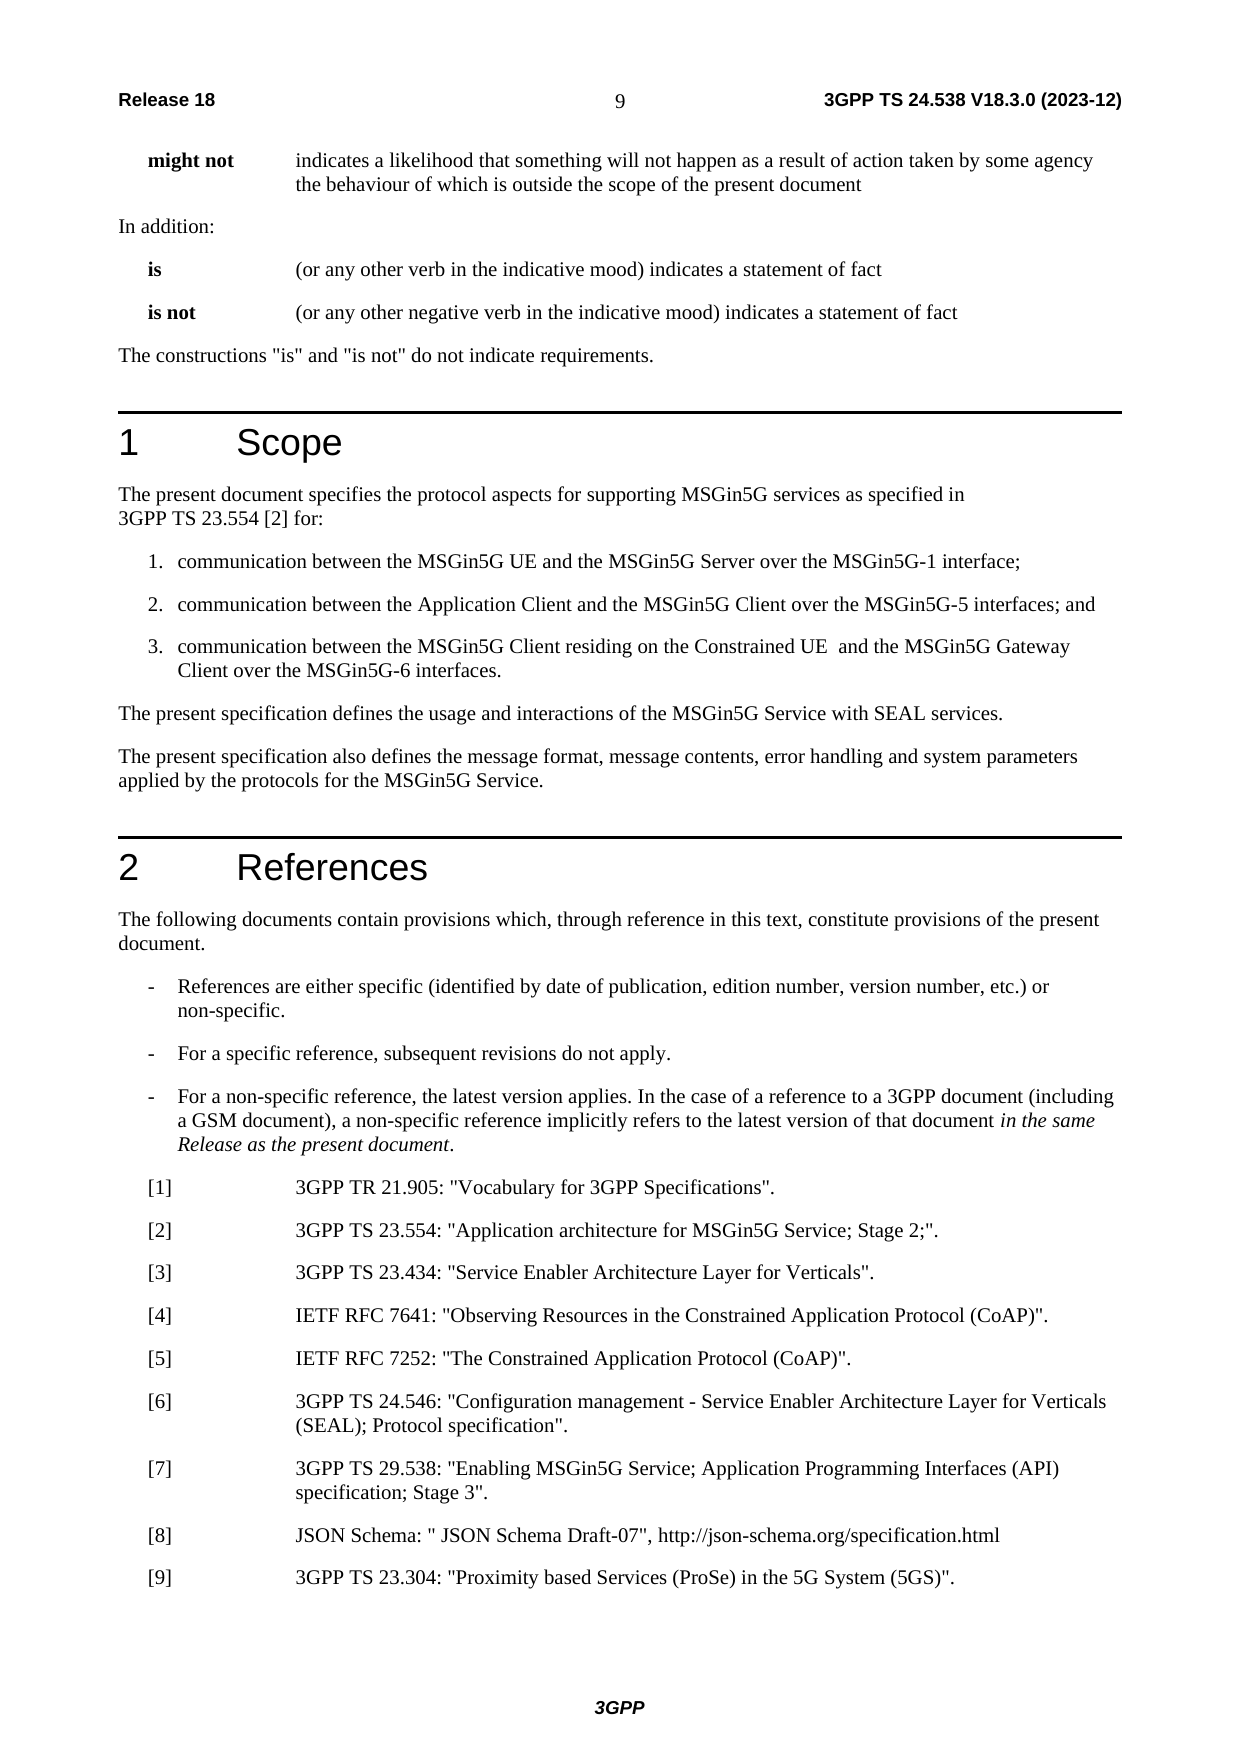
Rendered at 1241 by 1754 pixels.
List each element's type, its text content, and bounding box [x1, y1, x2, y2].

text [2] 3GPP TS 23.554: "Application architecture for MSGin5G Service; Stage 2;". [148, 1217, 1122, 1242]
text - References are either specific (identified by date of publication, edition number, version number, etc.) or non-specific. [148, 974, 1122, 1022]
text 1. communication between the MSGin5G UE and the MSGin5G Server over the MSGin5G-1 interface; [148, 549, 1122, 573]
text [9] 3GPP TS 23.304: "Proximity based Services (ProSe) in the 5G System (5GS)". [148, 1565, 1122, 1589]
text is not (or any other negative verb in the indicative mood) indicates a statement of fact [148, 300, 1122, 324]
text The constructions "is" and "is not" do not indicate requirements. [118, 343, 1122, 367]
text - For a specific reference, subsequent revisions do not apply. [148, 1041, 1122, 1065]
text - For a non-specific reference, the latest version applies. In the case of a reference to a 3GPP document (including a GSM document), a non-specific reference implicitly refers to the latest version of that document in the same Release as the present document. [148, 1084, 1122, 1156]
text The following documents contain provisions which, through reference in this text, constitute provisions of the present document. [118, 907, 1122, 955]
text [7] 3GPP TS 29.538: "Enabling MSGin5G Service; Application Programming Interfaces (API) specification; Stage 3". [148, 1456, 1122, 1504]
text 3. communication between the MSGin5G Client residing on the Constrained UE and the MSGin5G Gateway Client over the MSGin5G-6 interfaces. [148, 634, 1122, 682]
text [5] IETF RFC 7252: "The Constrained Application Protocol (CoAP)". [148, 1346, 1122, 1370]
subtitle 2 References [118, 839, 1122, 888]
text In addition: [118, 214, 1122, 238]
text [3] 3GPP TS 23.434: "Service Enabler Architecture Layer for Verticals". [148, 1260, 1122, 1284]
text [1] 3GPP TR 21.905: "Vocabulary for 3GPP Specifications". [148, 1175, 1122, 1199]
text is (or any other verb in the indicative mood) indicates a statement of fact [148, 257, 1122, 281]
text [4] IETF RFC 7641: "Observing Resources in the Constrained Application Protocol (CoAP)". [148, 1303, 1122, 1327]
text 2. communication between the Application Client and the MSGin5G Client over the MSGin5G-5 interfaces; and [148, 592, 1122, 616]
text [6] 3GPP TS 24.546: "Configuration management - Service Enabler Architecture Layer for Verticals (SEAL); Protocol specification". [148, 1389, 1122, 1437]
text The present document specifies the protocol aspects for supporting MSGin5G services as specified in 3GPP TS 23.554 [2] for: [118, 482, 1122, 530]
text The present specification also defines the message format, message contents, error handling and system parameters applied by the protocols for the MSGin5G Service. [118, 744, 1122, 792]
subtitle 1 Scope [118, 414, 1122, 463]
text [8] JSON Schema: " JSON Schema Draft-07", http://json-schema.org/specification.html [148, 1522, 1122, 1547]
text might not indicates a likelihood that something will not happen as a result of action taken by some agency the behaviour of which is outside the scope of the present document [148, 147, 1122, 196]
text The present specification defines the usage and interactions of the MSGin5G Service with SEAL services. [118, 701, 1122, 725]
